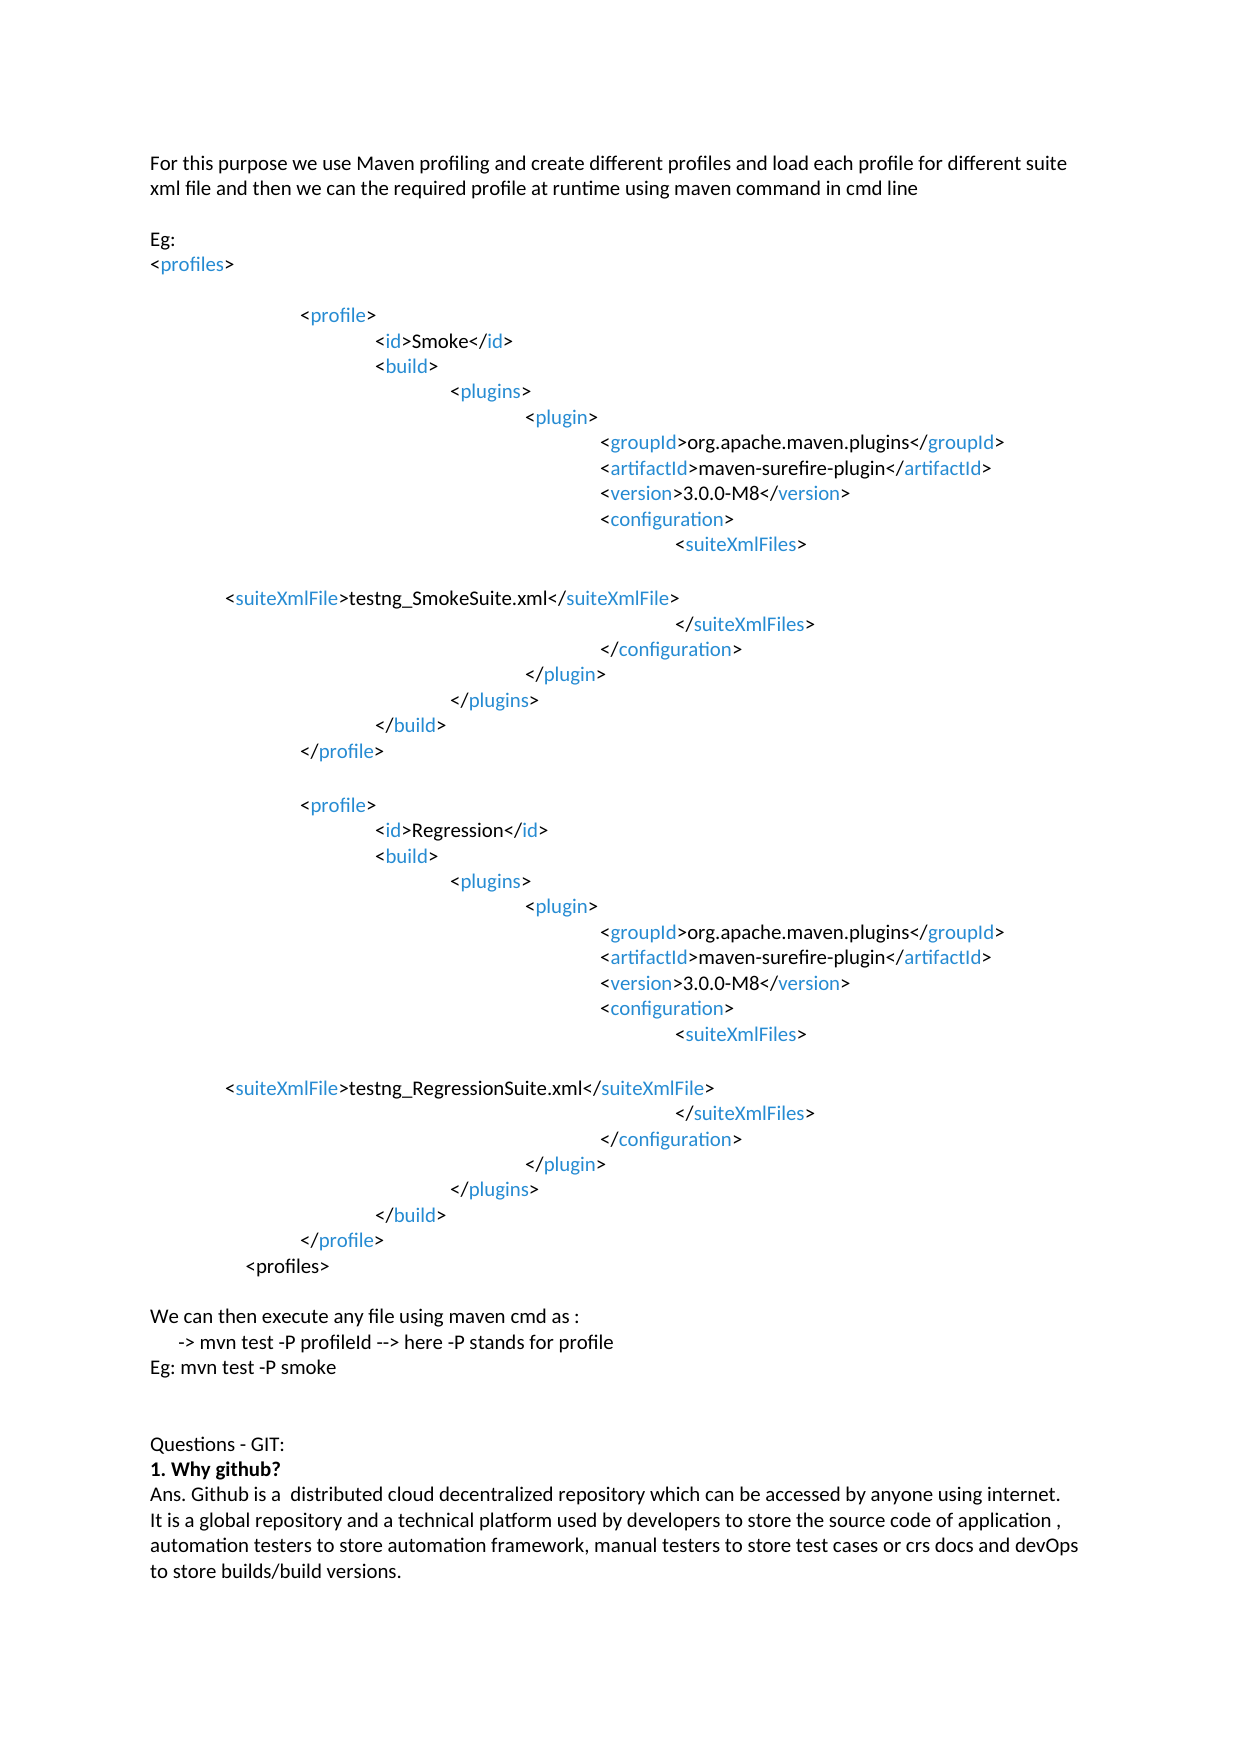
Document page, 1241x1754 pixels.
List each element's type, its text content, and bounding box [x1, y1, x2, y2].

text <profiles> [150, 1253, 1090, 1278]
text Ans. Github is a distributed cloud decentralized repository which can be accessed by anyone using internet. [150, 1482, 1090, 1507]
text <plugin> [150, 894, 1090, 919]
text <plugin> [150, 404, 1090, 429]
text <id>Regression</id> [150, 817, 1090, 843]
text <suiteXmlFile>testng_SmokeSuite.xml</suiteXmlFile> [150, 557, 1090, 611]
text <suiteXmlFile>testng_RegressionSuite.xml</suiteXmlFile> [150, 1046, 1090, 1100]
text </plugins> [150, 1177, 1090, 1202]
text </configuration> [150, 1126, 1090, 1151]
text </plugin> [150, 1151, 1090, 1177]
text </profile> [150, 1227, 1090, 1253]
text <configuration> [150, 995, 1090, 1021]
text Questions - GIT: [150, 1431, 1090, 1456]
text <build> [150, 843, 1090, 868]
text <artifactId>maven-surefire-plugin</artifactId> [150, 944, 1090, 970]
text <version>3.0.0-M8</version> [150, 480, 1090, 506]
text </plugin> [150, 662, 1090, 687]
text <suiteXmlFiles> [150, 1021, 1090, 1046]
text </build> [150, 712, 1090, 738]
text <profile> [150, 302, 1090, 328]
text <configuration> [150, 506, 1090, 531]
text </plugins> [150, 687, 1090, 712]
text <artifactId>maven-surefire-plugin</artifactId> [150, 455, 1090, 480]
text </profile> [150, 738, 1090, 763]
text -> mvn test -P profileId --> here -P stands for profile [150, 1329, 1090, 1354]
text </suiteXmlFiles> [150, 611, 1090, 636]
text </suiteXmlFiles> [150, 1100, 1090, 1126]
text <plugins> [150, 868, 1090, 894]
text 1. Why github? [150, 1456, 1090, 1482]
text </configuration> [150, 636, 1090, 662]
text <profile> [150, 792, 1090, 817]
text Eg: [150, 226, 1090, 252]
text Eg: mvn test -P smoke [150, 1354, 1090, 1380]
text </build> [150, 1202, 1090, 1227]
text <build> [150, 353, 1090, 379]
text <profiles> [150, 252, 1090, 277]
text <suiteXmlFiles> [150, 531, 1090, 557]
text <id>Smoke</id> [150, 328, 1090, 353]
text <groupId>org.apache.maven.plugins</groupId> [150, 429, 1090, 455]
text <groupId>org.apache.maven.plugins</groupId> [150, 919, 1090, 944]
list We can then execute any file using maven cmd as : [150, 1304, 1090, 1329]
text For this purpose we use Maven profiling and create different profiles and load each profile for different suite xml file and then we can the required profile at runtime using maven command in cmd line [150, 150, 1090, 201]
text <version>3.0.0-M8</version> [150, 970, 1090, 995]
text <plugins> [150, 379, 1090, 404]
text It is a global repository and a technical platform used by developers to store the source code of application , automation testers to store automation framework, manual testers to store test cases or crs docs and devOps to store builds/build versions. [150, 1507, 1090, 1583]
